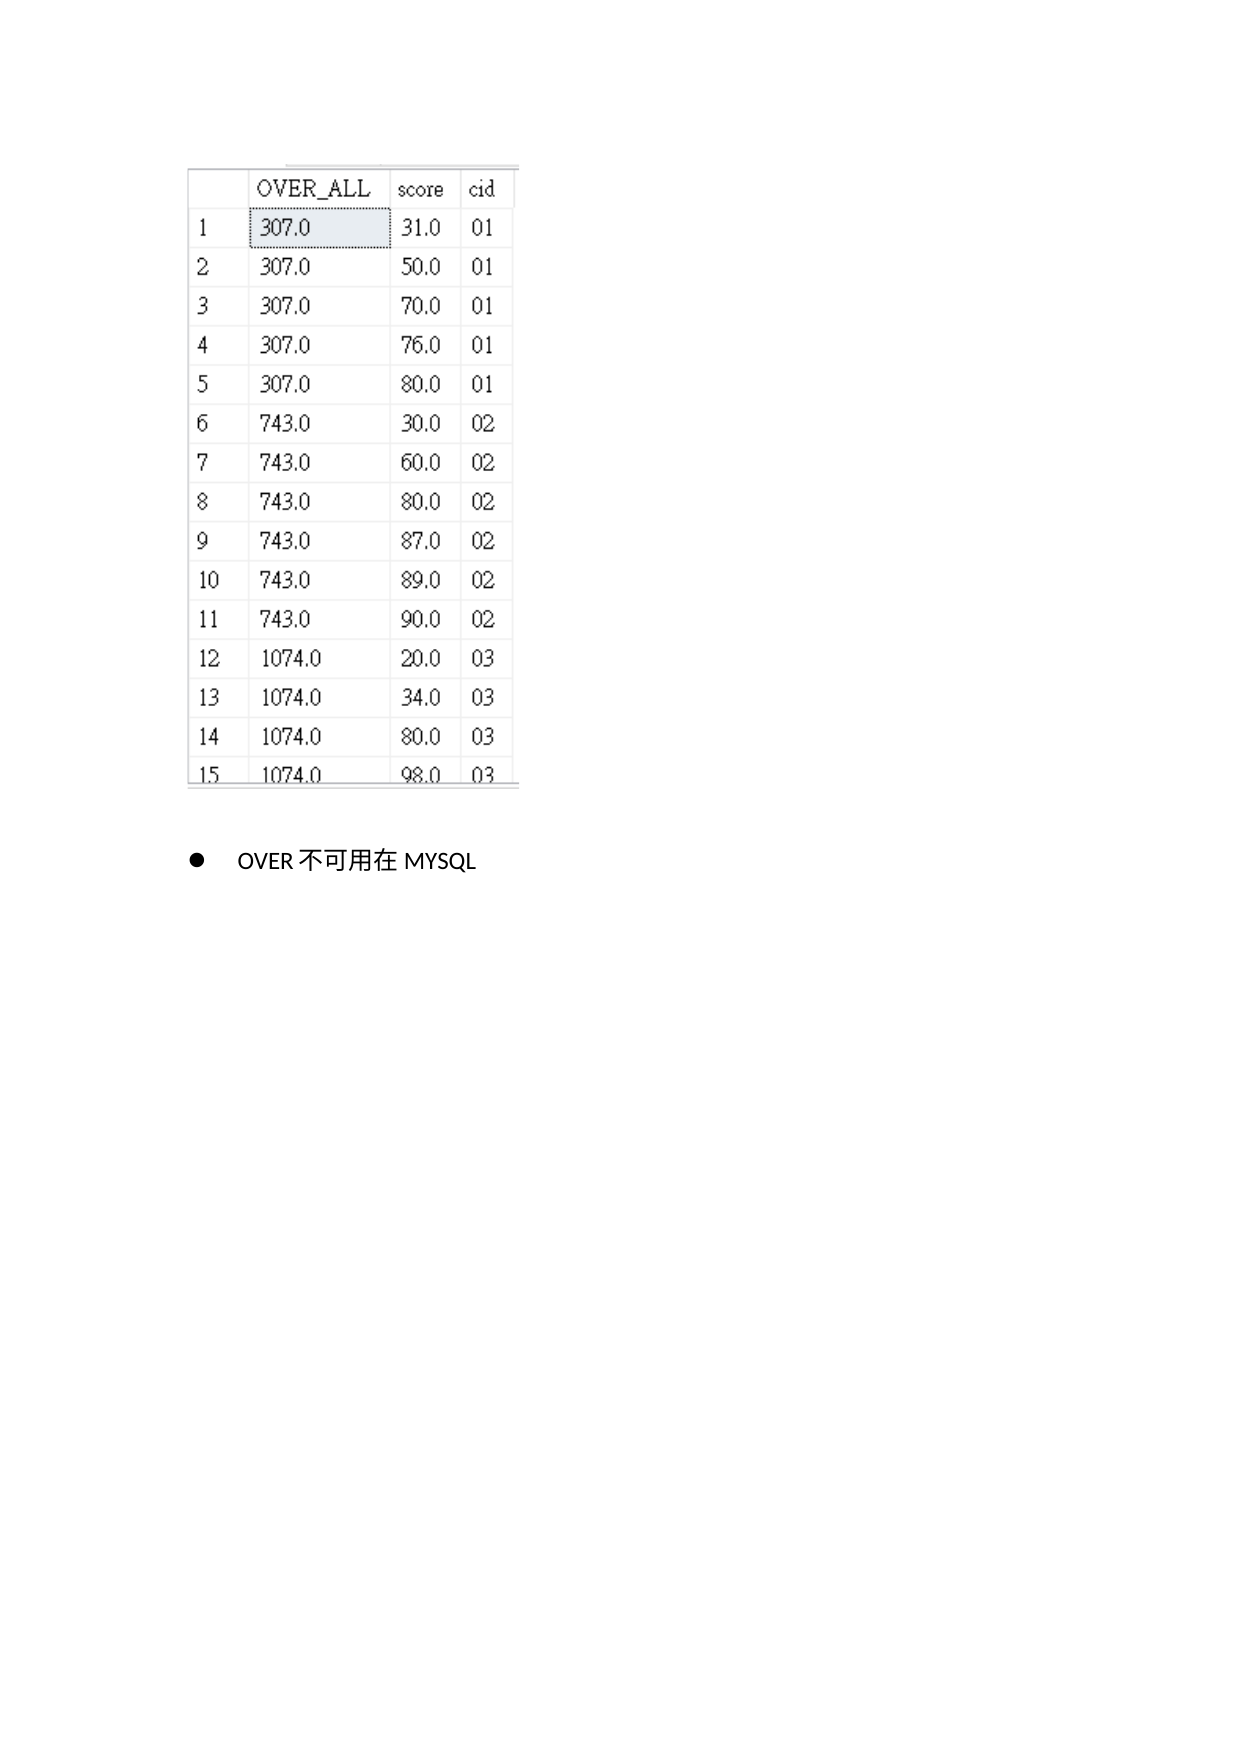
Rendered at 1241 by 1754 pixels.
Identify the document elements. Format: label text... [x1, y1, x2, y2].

picture [187, 164, 520, 789]
list OVER不可用在MYSQL [187, 839, 1053, 877]
